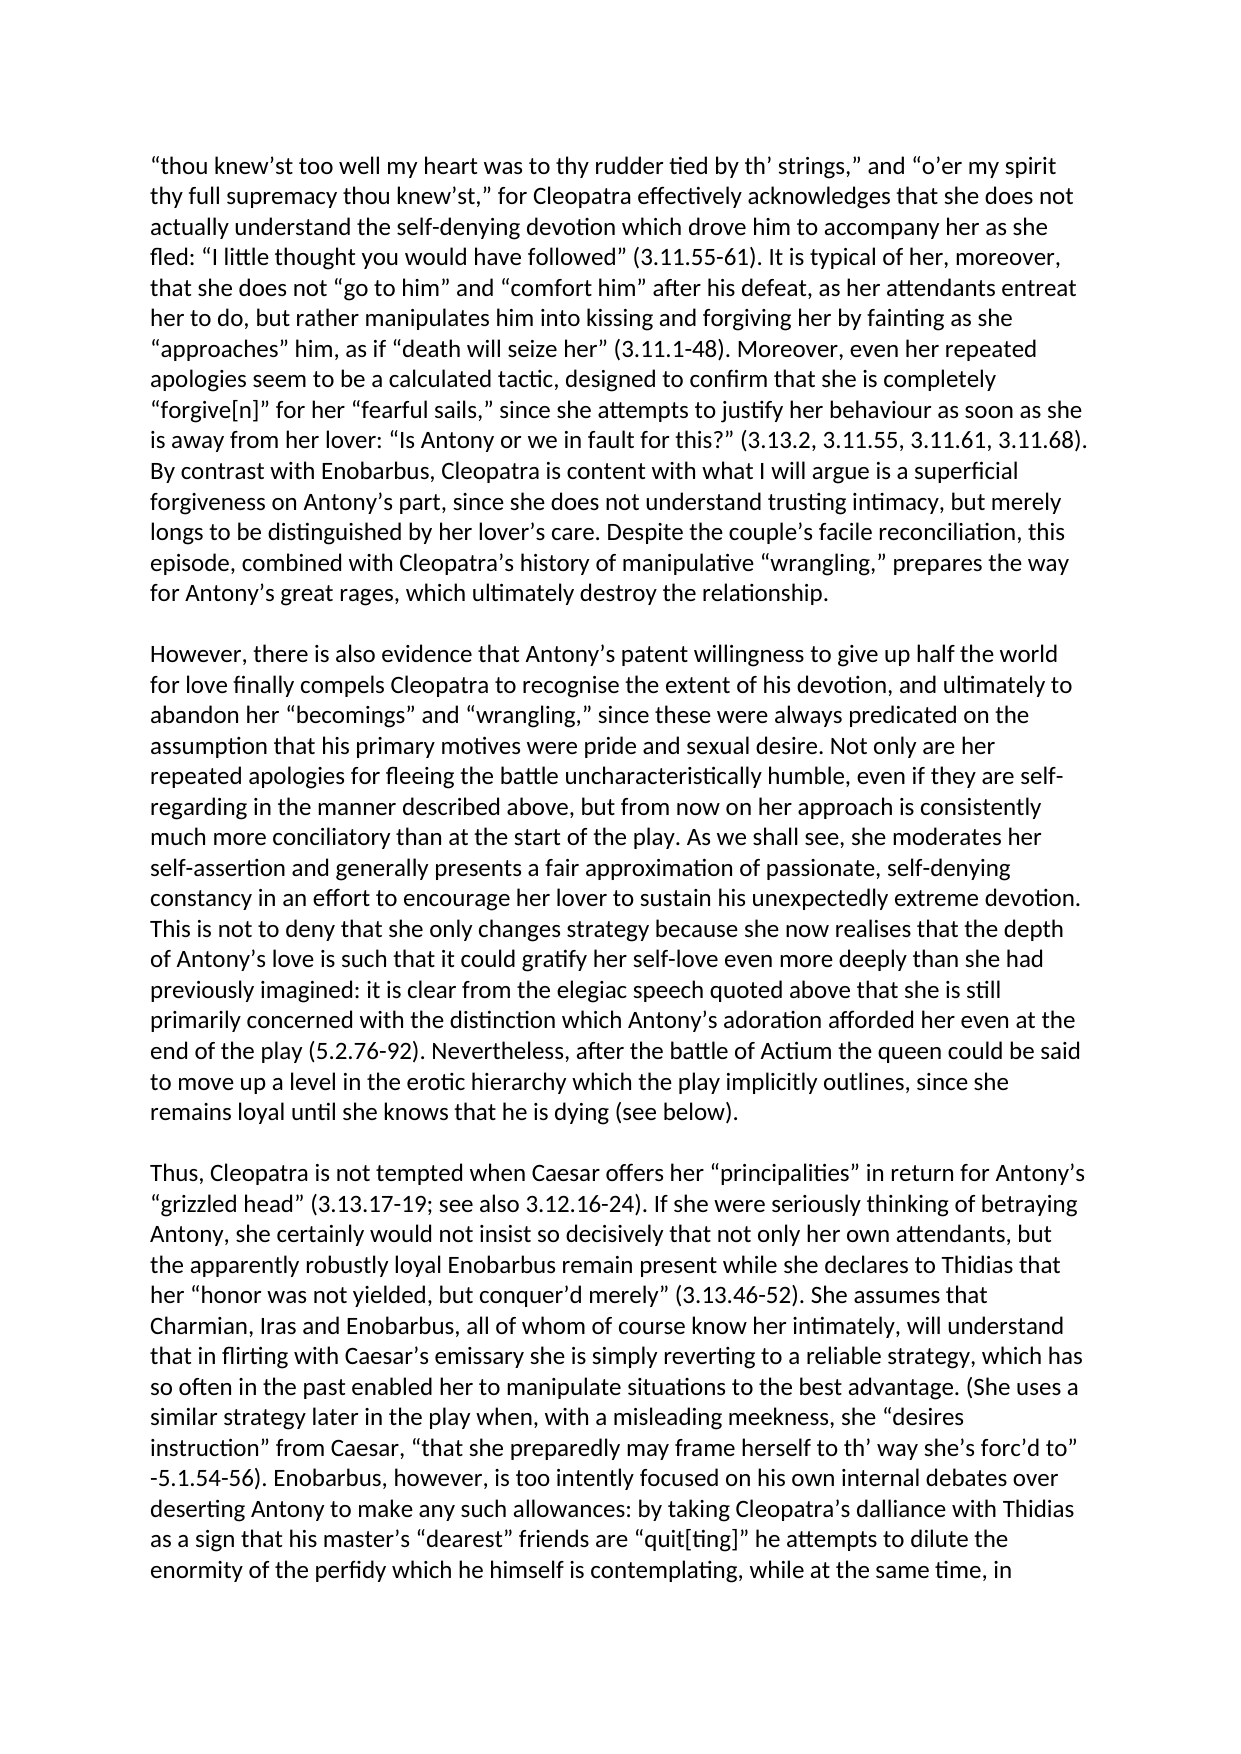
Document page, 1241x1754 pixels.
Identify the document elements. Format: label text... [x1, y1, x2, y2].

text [150, 1157, 1090, 1584]
text However, there is also evidence that Antony’s patent willingness to give up half the world for love finally compels Cleopatra to recognise the extent of his devotion, and ultimately to abandon her “becomings” and “wrangling,” since these were always predicated on the assumption that his primary motives were pride and sexual desire. Not only are her repeated apologies for fleeing the battle uncharacteristically humble, even if they are self-regarding in the manner described above, but from now on her approach is consistently much more conciliatory than at the start of the play. As we shall see, she moderates her self-assertion and generally presents a fair approximation of passionate, self-denying constancy in an effort to encourage her lover to sustain his unexpectedly extreme devotion. This is not to deny that she only changes strategy because she now realises that the depth of Antony’s love is such that it could gratify her self-love even more deeply than she had previously imagined: it is clear from the elegiac speech quoted above that she is still primarily concerned with the distinction which Antony’s adoration afforded her even at the end of the play (5.2.76-92). Nevertheless, after the battle of Actium the queen could be said to move up a level in the erotic hierarchy which the play implicitly outlines, since she remains loyal until she knows that he is dying (see below). [150, 638, 1090, 1127]
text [150, 150, 1090, 608]
